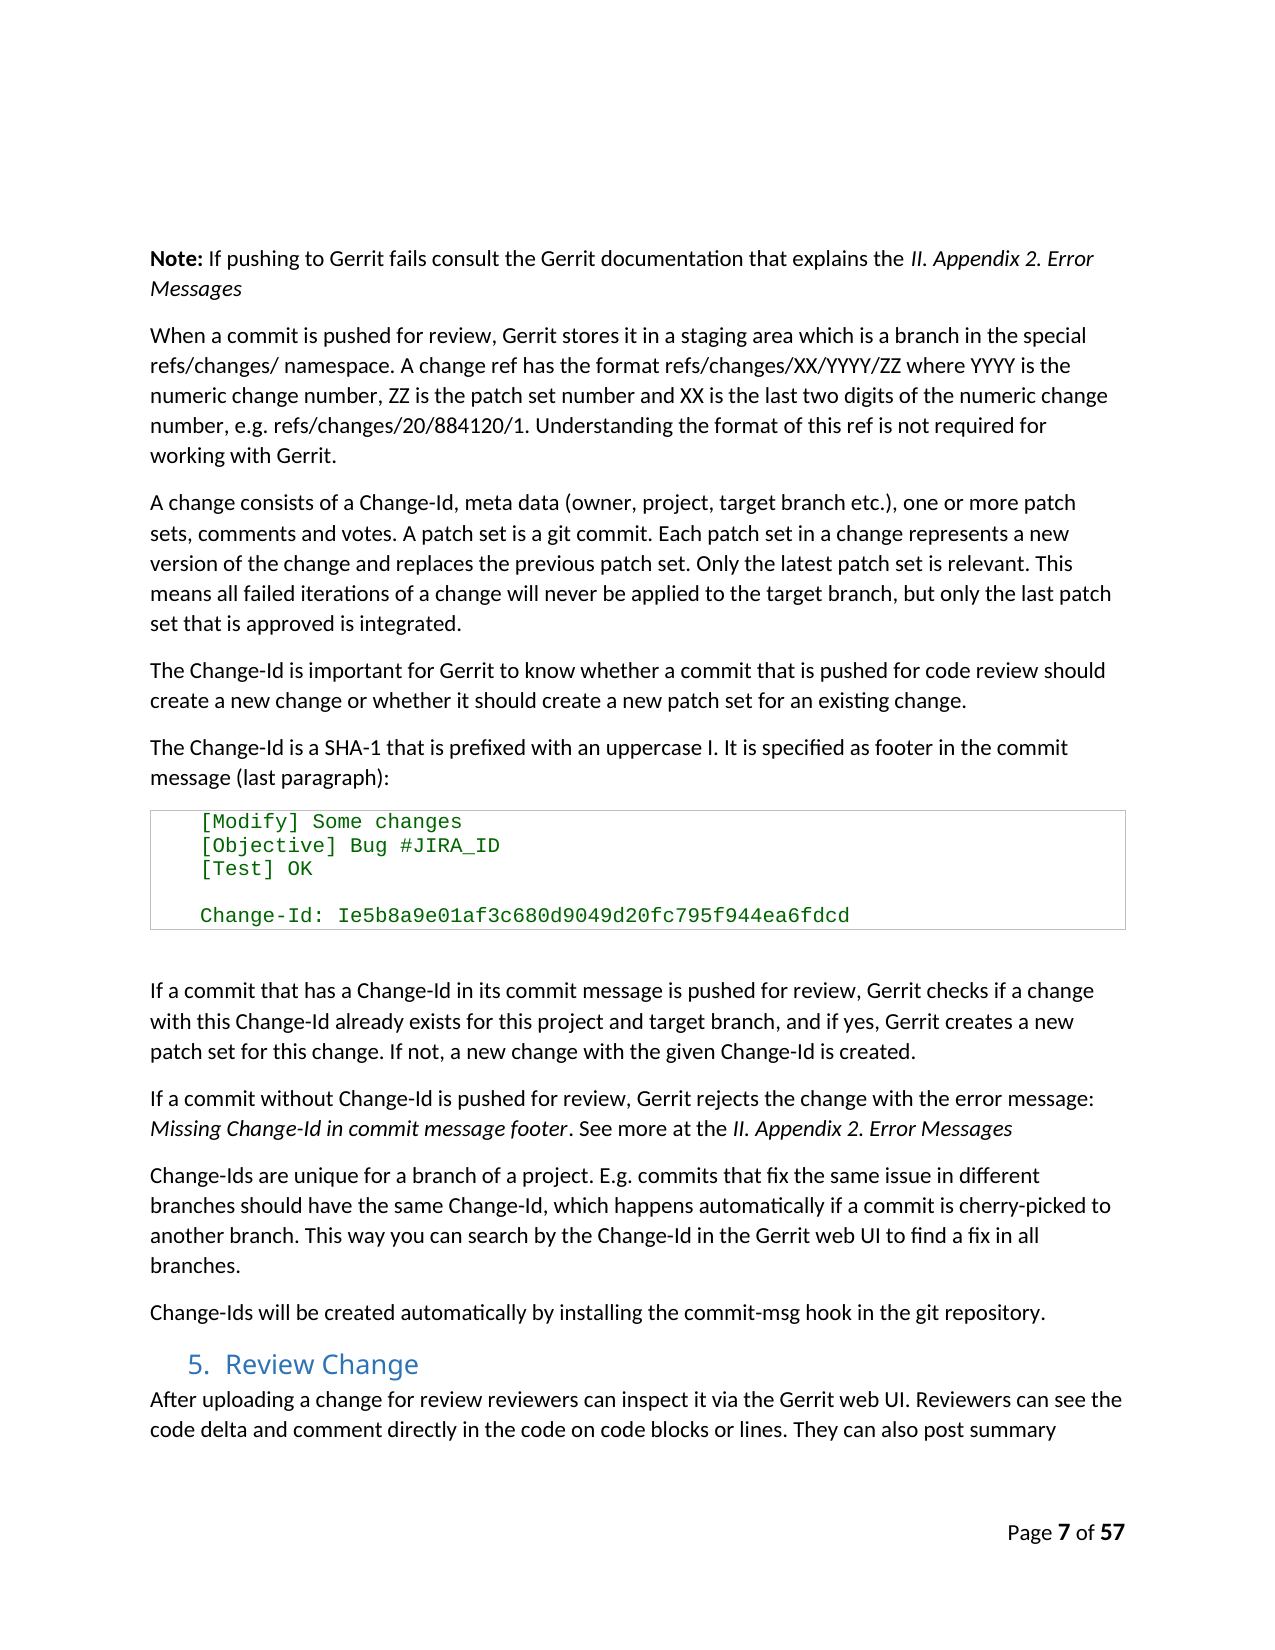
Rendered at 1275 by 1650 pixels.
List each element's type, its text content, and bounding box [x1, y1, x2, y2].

text A change consists of a Change-Id, meta data (owner, project, target branch etc.), one or more patch sets, comments and votes. A patch set is a git commit. Each patch set in a change represents a new version of the change and replaces the previous patch set. Only the latest patch set is relevant. This means all failed iterations of a change will never be applied to the target branch, but only the last patch set that is approved is integrated. [150, 488, 1125, 637]
text [Test] OK [151, 858, 1125, 882]
text The Change-Id is important for Gerrit to know whether a commit that is pushed for code review should create a new change or whether it should create a new patch set for an existing change. [150, 656, 1125, 714]
text [Objective] Bug #JIRA_ID [151, 834, 1125, 858]
text Change-Id: Ie5b8a9e01af3c680d9049d20fc795f944ea6fdcd [151, 905, 1125, 929]
text Change-Ids are unique for a branch of a project. E.g. commits that fix the same issue in different branches should have the same Change-Id, which happens automatically if a commit is cherry-picked to another branch. This way you can search by the Change-Id in the Gerrit web UI to find a fix in all branches. [150, 1161, 1125, 1279]
text The Change-Id is a SHA-1 that is prefixed with an uppercase I. It is specified as footer in the commit message (last paragraph): [150, 733, 1125, 792]
subtitle Review Change [187, 1345, 1125, 1382]
text Change-Ids will be created automatically by installing the commit-msg hook in the git repository. [150, 1298, 1125, 1326]
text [150, 1385, 1125, 1443]
text If a commit that has a Change-Id in its commit message is pushed for review, Gerrit checks if a change with this Change-Id already exists for this project and target branch, and if yes, Gerrit creates a new patch set for this change. If not, a new change with the given Change-Id is created. [150, 977, 1125, 1065]
text [Modify] Some changes [151, 811, 1125, 834]
text When a commit is pushed for review, Gerrit stores it in a staging area which is a branch in the special refs/changes/ namespace. A change ref has the format refs/changes/XX/YYYY/ZZ where YYYY is the numeric change number, ZZ is the patch set number and XX is the last two digits of the numeric change number, e.g. refs/changes/20/884120/1. Understanding the format of this ref is not required for working with Gerrit. [150, 321, 1125, 470]
text Note: If pushing to Gerrit fails consult the Gerrit documentation that explains the II. Appendix 2. Error Messages [150, 244, 1125, 302]
text If a commit without Change-Id is pushed for review, Gerrit rejects the change with the error message: Missing Change-Id in commit message footer. See more at the II. Appendix 2. Error Messages [150, 1084, 1125, 1142]
